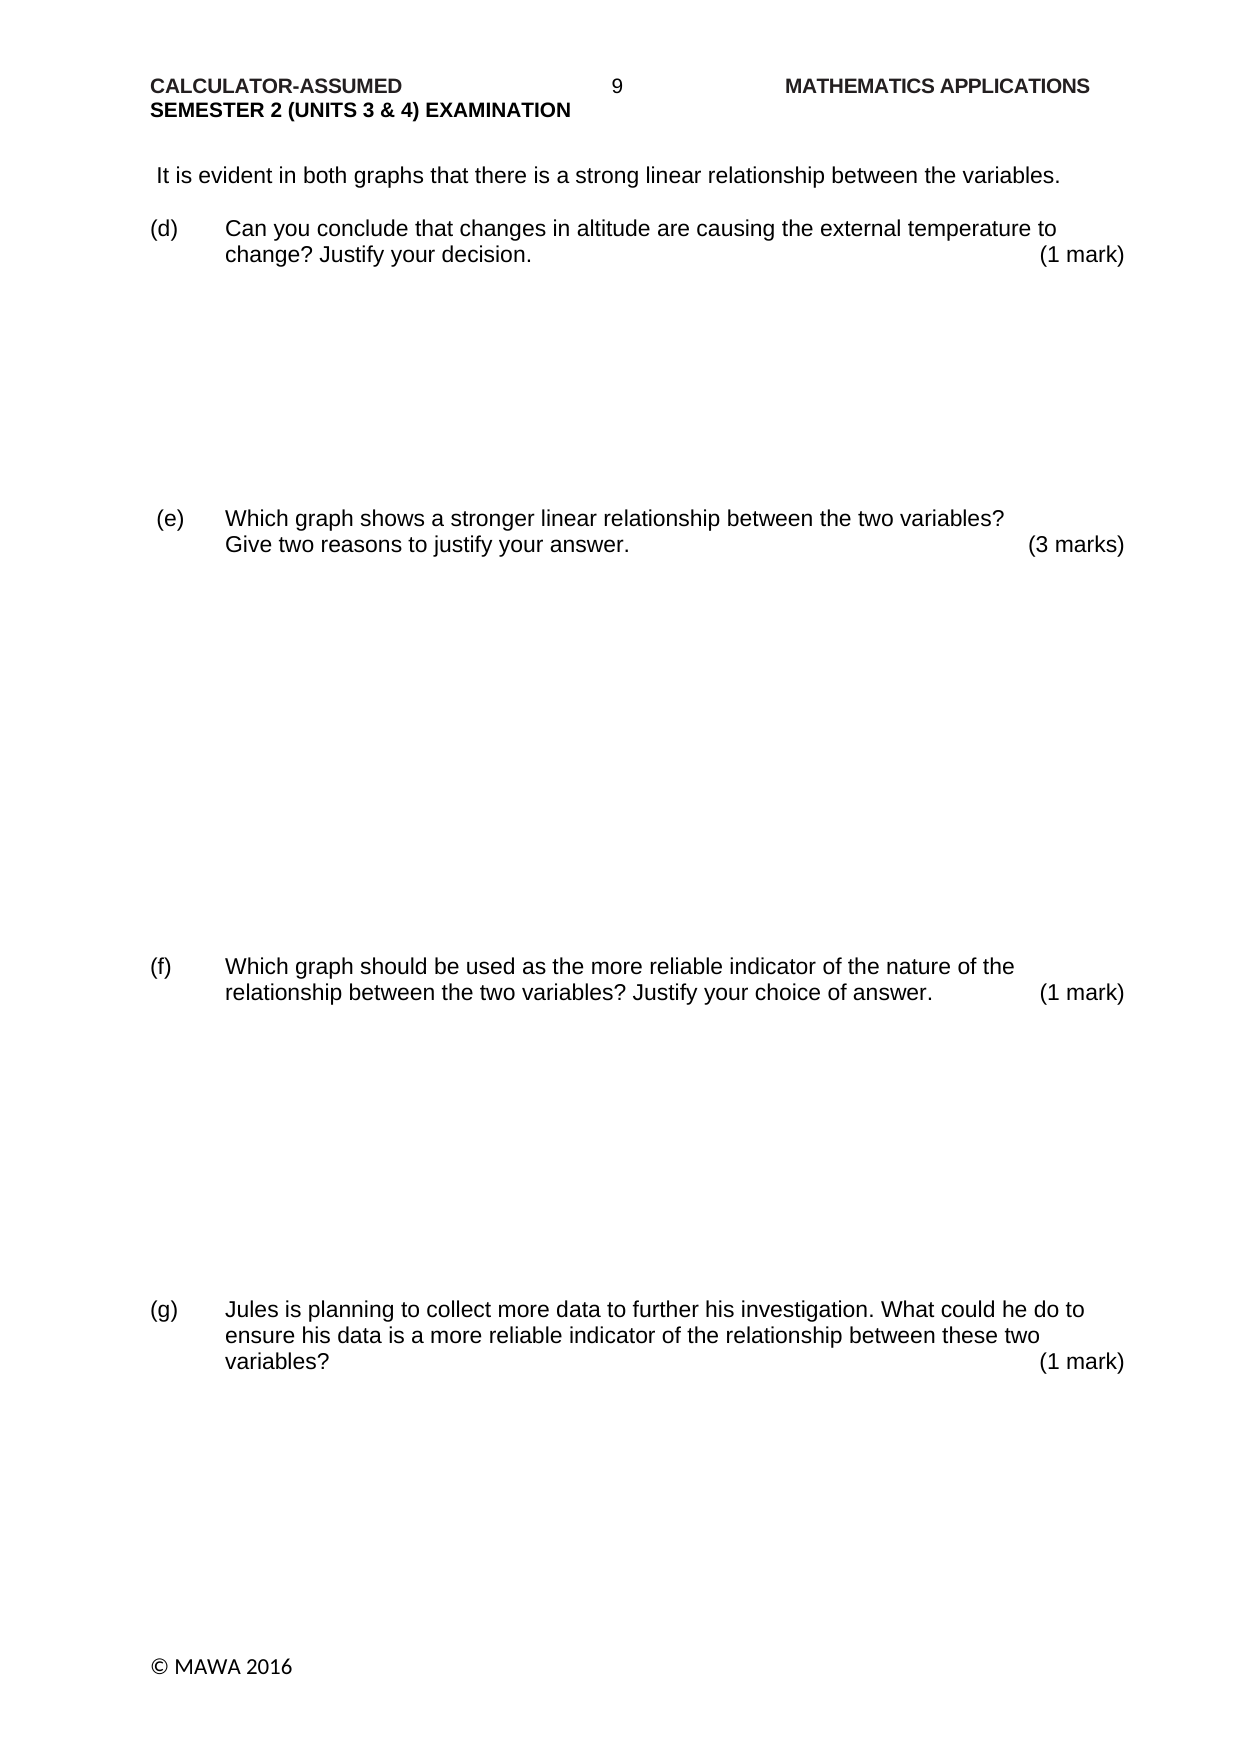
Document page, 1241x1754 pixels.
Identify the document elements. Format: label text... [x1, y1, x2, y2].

text (g) Jules is planning to collect more data to further his investigation. What could he do to ensure his data is a more reliable indicator of the relationship between these two variables? (1 mark) [150, 1296, 1090, 1375]
text It is evident in both graphs that there is a strong linear relationship between the variables. [150, 162, 1090, 189]
text (f) Which graph should be used as the more reliable indicator of the nature of the relationship between the two variables? Justify your choice of answer. (1 mark) [150, 953, 1090, 1006]
text (d) Can you conclude that changes in altitude are causing the external temperature to change? Justify your decision. (1 mark) [150, 215, 1090, 268]
text Give two reasons to justify your answer. (3 marks) [150, 531, 1090, 558]
text (e) Which graph shows a stronger linear relationship between the two variables? [150, 505, 1090, 531]
